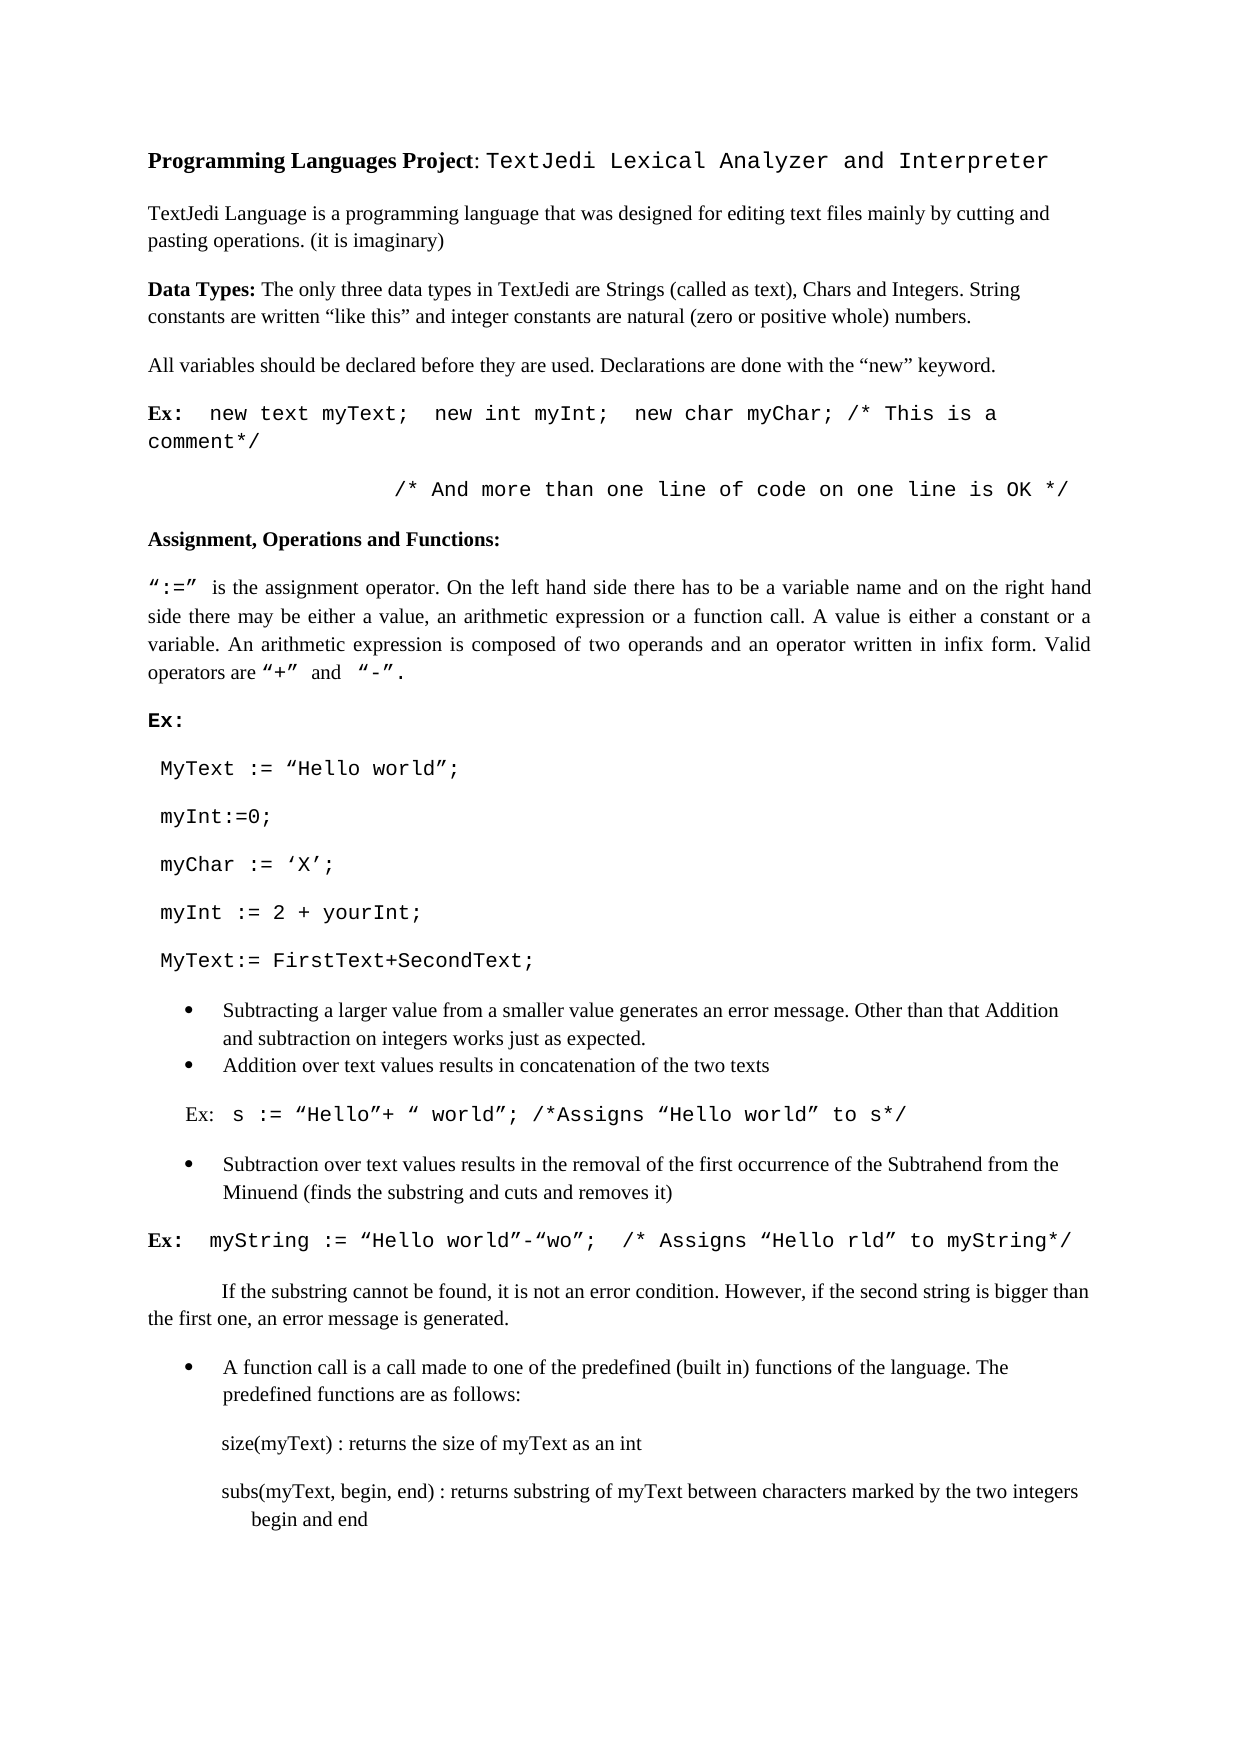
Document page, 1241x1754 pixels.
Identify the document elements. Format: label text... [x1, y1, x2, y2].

text subs(myText, begin, end) : returns substring of myText between characters marked by the two integers begin and end [221, 1479, 1093, 1531]
text size(myText) : returns the size of myText as an int [221, 1431, 1093, 1455]
list Addition over text values results in concatenation of the two texts [185, 1053, 1093, 1077]
list Subtracting a larger value from a smaller value generates an error message. Other than that Addition and subtraction on integers works just as expected. [185, 998, 1093, 1050]
text “:=” is the assignment operator. On the left hand side there has to be a variable name and on the right hand side there may be either a value, an arithmetic expression or a function call. A value is either a constant or a variable. An arithmetic expression is composed of two operands and an operator written in infix form. Valid operators are “+” and “-”. [148, 575, 1093, 685]
text myInt := 2 + yourInt; [148, 902, 1093, 926]
list A function call is a call made to one of the predefined (built in) functions of the language. The predefined functions are as follows: [185, 1355, 1093, 1406]
text If the substring cannot be found, it is not an error condition. However, if the second string is bigger than the first one, an error message is generated. [148, 1279, 1093, 1330]
text TextJedi Language is a programming language that was designed for editing text files mainly by cutting and pasting operations. (it is imaginary) [148, 201, 1093, 252]
text Ex: [148, 710, 1093, 734]
text MyText:= FirstText+SecondText; [148, 950, 1093, 974]
text /* And more than one line of code on one line is OK */ [148, 479, 1093, 502]
text myChar := ‘X’; [148, 854, 1093, 878]
text Data Types: The only three data types in TextJedi are Strings (called as text), Chars and Integers. String constants are written “like this” and integer constants are natural (zero or positive whole) numbers. [148, 277, 1093, 328]
text Ex: s := “Hello”+ “ world”; /*Assigns “Hello world” to s*/ [185, 1102, 1093, 1127]
text Ex: myString := “Hello world”-“wo”; /* Assigns “Hello rld” to myString*/ [148, 1228, 1093, 1254]
text myInt:=0; [148, 806, 1093, 830]
text All variables should be declared before they are used. Declarations are done with the “new” keyword. [148, 353, 1093, 377]
text MyText := “Hello world”; [148, 758, 1093, 782]
text Programming Languages Project: TextJedi Lexical Analyzer and Interpreter [148, 148, 1093, 176]
list Subtraction over text values results in the removal of the first occurrence of the Subtrahend from the Minuend (finds the substring and cuts and removes it) [185, 1152, 1093, 1204]
text Ex: new text myText; new int myInt; new char myChar; /* This is a comment*/ [148, 401, 1093, 454]
text Assignment, Operations and Functions: [148, 527, 1093, 551]
